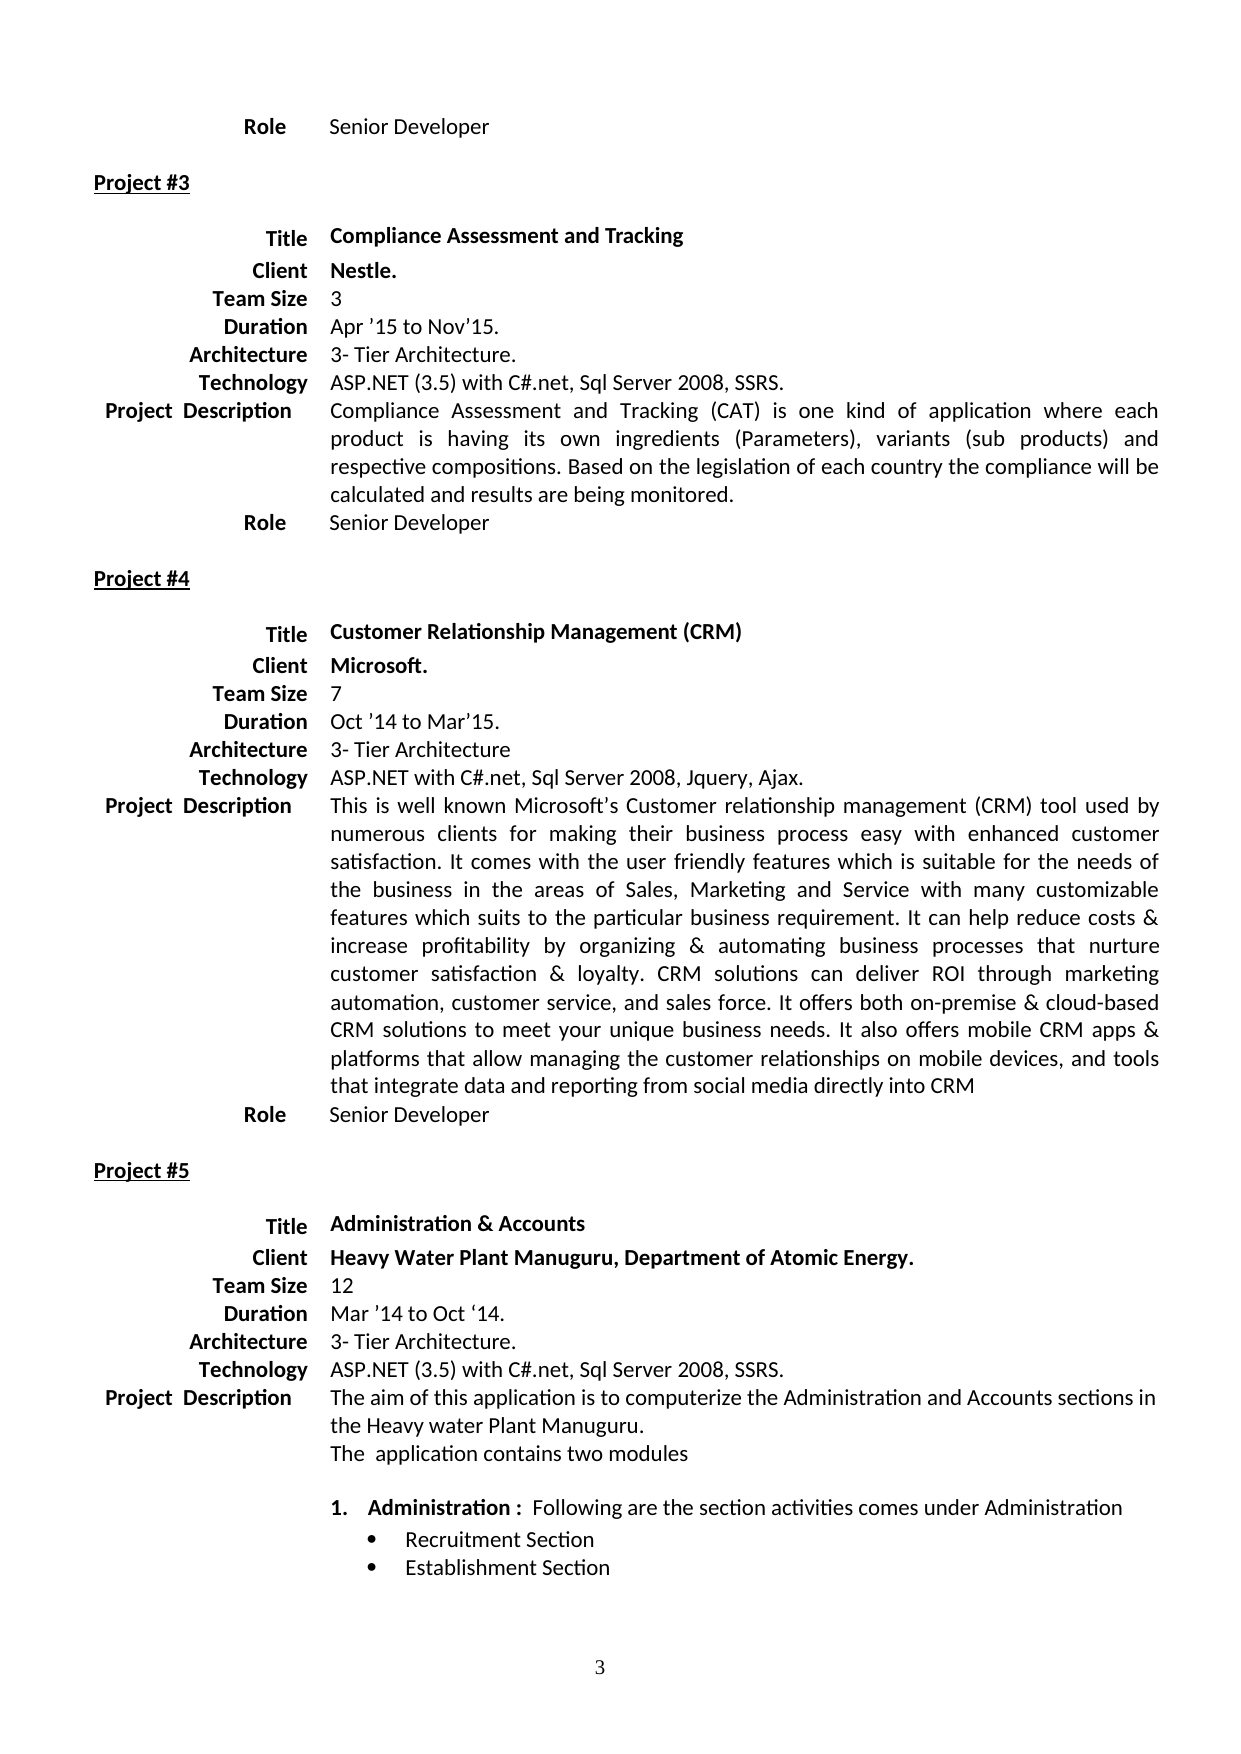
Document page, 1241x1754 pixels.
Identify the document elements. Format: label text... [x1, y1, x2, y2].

table_cell Compliance Assessment and Tracking (CAT) is one kind of application where each product is having its own ingredients (Parameters), variants (sub products) and respective compositions. Based on the legislation of each country the compliance will be calculated and results are being monitored. [319, 396, 1172, 508]
text Role Senior Developer [94, 112, 1106, 141]
text Project #4 [94, 564, 1106, 592]
table_cell Team Size [94, 679, 319, 707]
table_cell Duration Architecture [94, 312, 319, 368]
table_cell 12 [319, 1271, 1172, 1299]
table_header Title [94, 197, 319, 256]
table_cell Project Description [94, 396, 319, 508]
text Project #5 [94, 1156, 1106, 1184]
table_cell Heavy Water Plant Manuguru, Department of Atomic Energy. [319, 1243, 1172, 1271]
table_header Compliance Assessment and Tracking [319, 197, 1172, 256]
table_cell Nestle. [319, 256, 1172, 284]
table_cell Project Description [94, 1383, 319, 1581]
table_cell 3 [319, 284, 1172, 312]
table_cell 7 [319, 679, 1172, 707]
text Project #3 [94, 168, 1106, 197]
table_cell Client [94, 651, 319, 679]
table_cell Client [94, 256, 319, 284]
table_cell Project Description [94, 791, 319, 1100]
table_header Title [94, 592, 319, 651]
table_cell Technology [94, 1355, 319, 1383]
table_header Title [94, 1184, 319, 1243]
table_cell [319, 1383, 1172, 1581]
table_cell Technology [94, 368, 319, 396]
table_cell Team Size [94, 1271, 319, 1299]
table_cell Microsoft. [319, 651, 1172, 679]
text Role Senior Developer [94, 1100, 1106, 1128]
table_cell ASP.NET (3.5) with C#.net, Sql Server 2008, SSRS. [319, 368, 1172, 396]
table_cell Mar ’14 to Oct ‘14. 3- Tier Architecture. [319, 1299, 1172, 1355]
table_header Customer Relationship Management (CRM) [319, 592, 1172, 651]
table_cell This is well known Microsoft’s Customer relationship management (CRM) tool used by numerous clients for making their business process easy with enhanced customer satisfaction. It comes with the user friendly features which is suitable for the needs of the business in the areas of Sales, Marketing and Service with many customizable features which suits to the particular business requirement. It can help reduce costs & increase profitability by organizing & automating business processes that nurture customer satisfaction & loyalty. CRM solutions can deliver ROI through marketing automation, customer service, and sales force. It offers both on-premise & cloud-based CRM solutions to meet your unique business needs. It also offers mobile CRM apps & platforms that allow managing the customer relationships on mobile devices, and tools that integrate data and reporting from social media directly into CRM [319, 791, 1172, 1100]
table_cell 3- Tier Architecture ASP.NET with C#.net, Sql Server 2008, Jquery, Ajax. [319, 735, 1172, 791]
table_cell Duration Architecture [94, 1299, 319, 1355]
table_cell Architecture Technology [94, 735, 319, 791]
table_header Administration & Accounts [319, 1184, 1172, 1243]
text Role Senior Developer [94, 508, 1106, 536]
table_cell Client [94, 1243, 319, 1271]
table_cell Apr ’15 to Nov’15. 3- Tier Architecture. [319, 312, 1172, 368]
table_cell Oct ’14 to Mar’15. [319, 708, 1172, 735]
table_cell Duration [94, 708, 319, 735]
table_cell ASP.NET (3.5) with C#.net, Sql Server 2008, SSRS. [319, 1355, 1172, 1383]
table_cell Team Size [94, 284, 319, 312]
